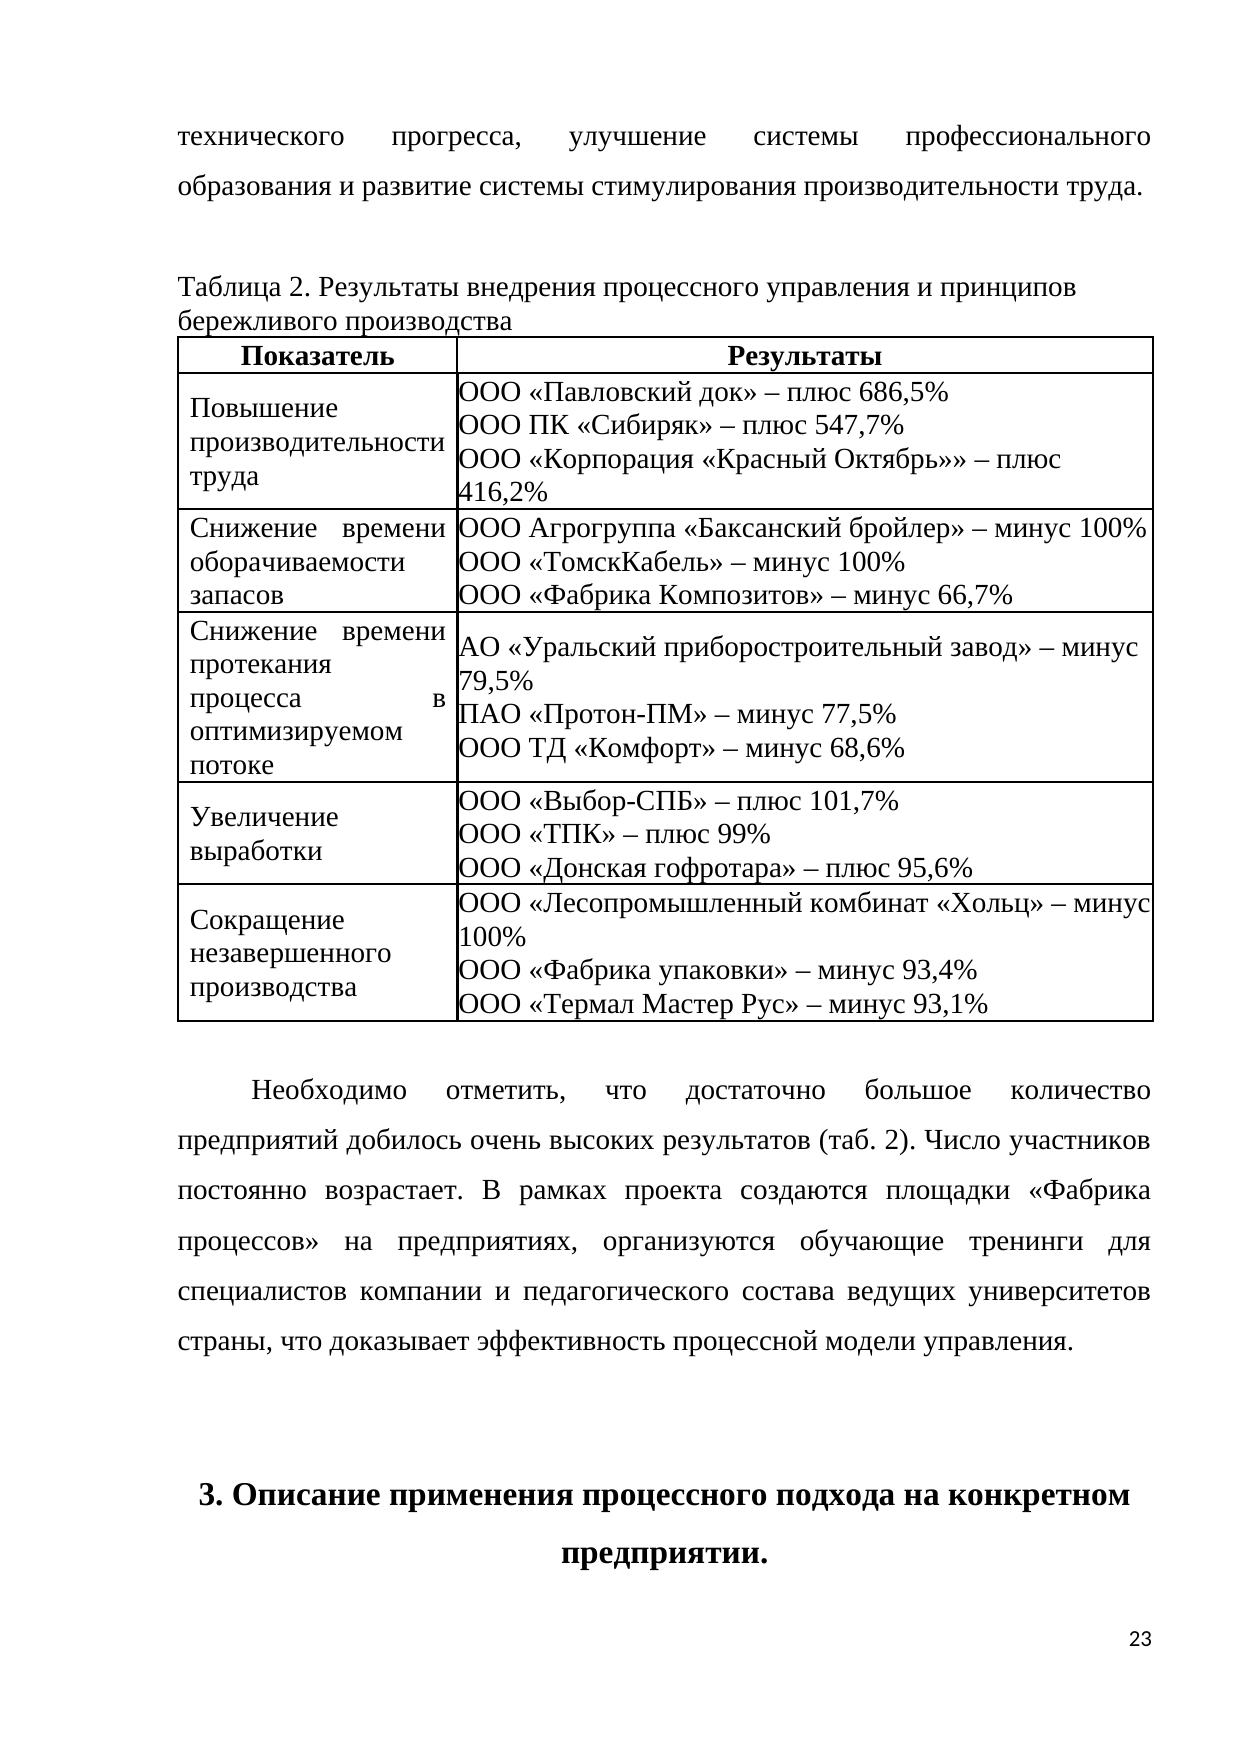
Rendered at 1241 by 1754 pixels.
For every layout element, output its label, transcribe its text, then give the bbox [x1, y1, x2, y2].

table_cell ООО Агрогруппа «Баксанский бройлер» – минус 100% ООО «ТомскКабель» – минус 100% ООО «Фабрика Композитов» – минус 66,7% [459, 510, 1152, 611]
table_cell ООО «Павловский док» – плюс 686,5% ООО ПК «Сибиряк» – плюс 547,7% ООО «Корпорация «Красный Октябрь»» – плюс 416,2% [459, 374, 1152, 508]
table_cell Увеличение выработки [179, 783, 456, 883]
table_cell Снижение времени оборачиваемости запасов [179, 510, 456, 611]
table_header Результаты [458, 338, 1152, 372]
table_cell Снижение времени протекания процесса в оптимизируемом потоке [179, 613, 456, 781]
table_cell ООО «Лесопромышленный комбинат «Хольц» – минус 100% ООО «Фабрика упаковки» – минус 93,4% ООО «Термал Мастер Рус» – минус 93,1% [459, 885, 1152, 1019]
table_cell ООО «Выбор-СПБ» – плюс 101,7% ООО «ТПК» – плюс 99% ООО «Донская гофротара» – плюс 95,6% [459, 783, 1152, 883]
subtitle 3. Описание применения процессного подхода на конкретном предприятии. [177, 1474, 1152, 1570]
table_cell АО «Уральский приборостроительный завод» – минус 79,5% ПАО «Протон-ПМ» – минус 77,5% ООО ТД «Комфорт» – минус 68,6% [459, 613, 1152, 781]
table_cell Сокращение незавершенного производства [179, 885, 456, 1019]
table_cell Повышение производительности труда [179, 374, 456, 508]
text Таблица 2. Результаты внедрения процессного управления и принципов бережливого производства [177, 269, 1152, 336]
text Необходимо отметить, что достаточно большое количество предприятий добилось очень высоких результатов (таб. 2). Число участников постоянно возрастает. В рамках проекта создаются площадки «Фабрика процессов» на предприятиях, организуются обучающие тренинги для специалистов компании и педагогического состава ведущих университетов страны, что доказывает эффективность процессной модели управления. [177, 1072, 1152, 1357]
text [177, 118, 1152, 202]
table_header Показатель [179, 338, 456, 372]
